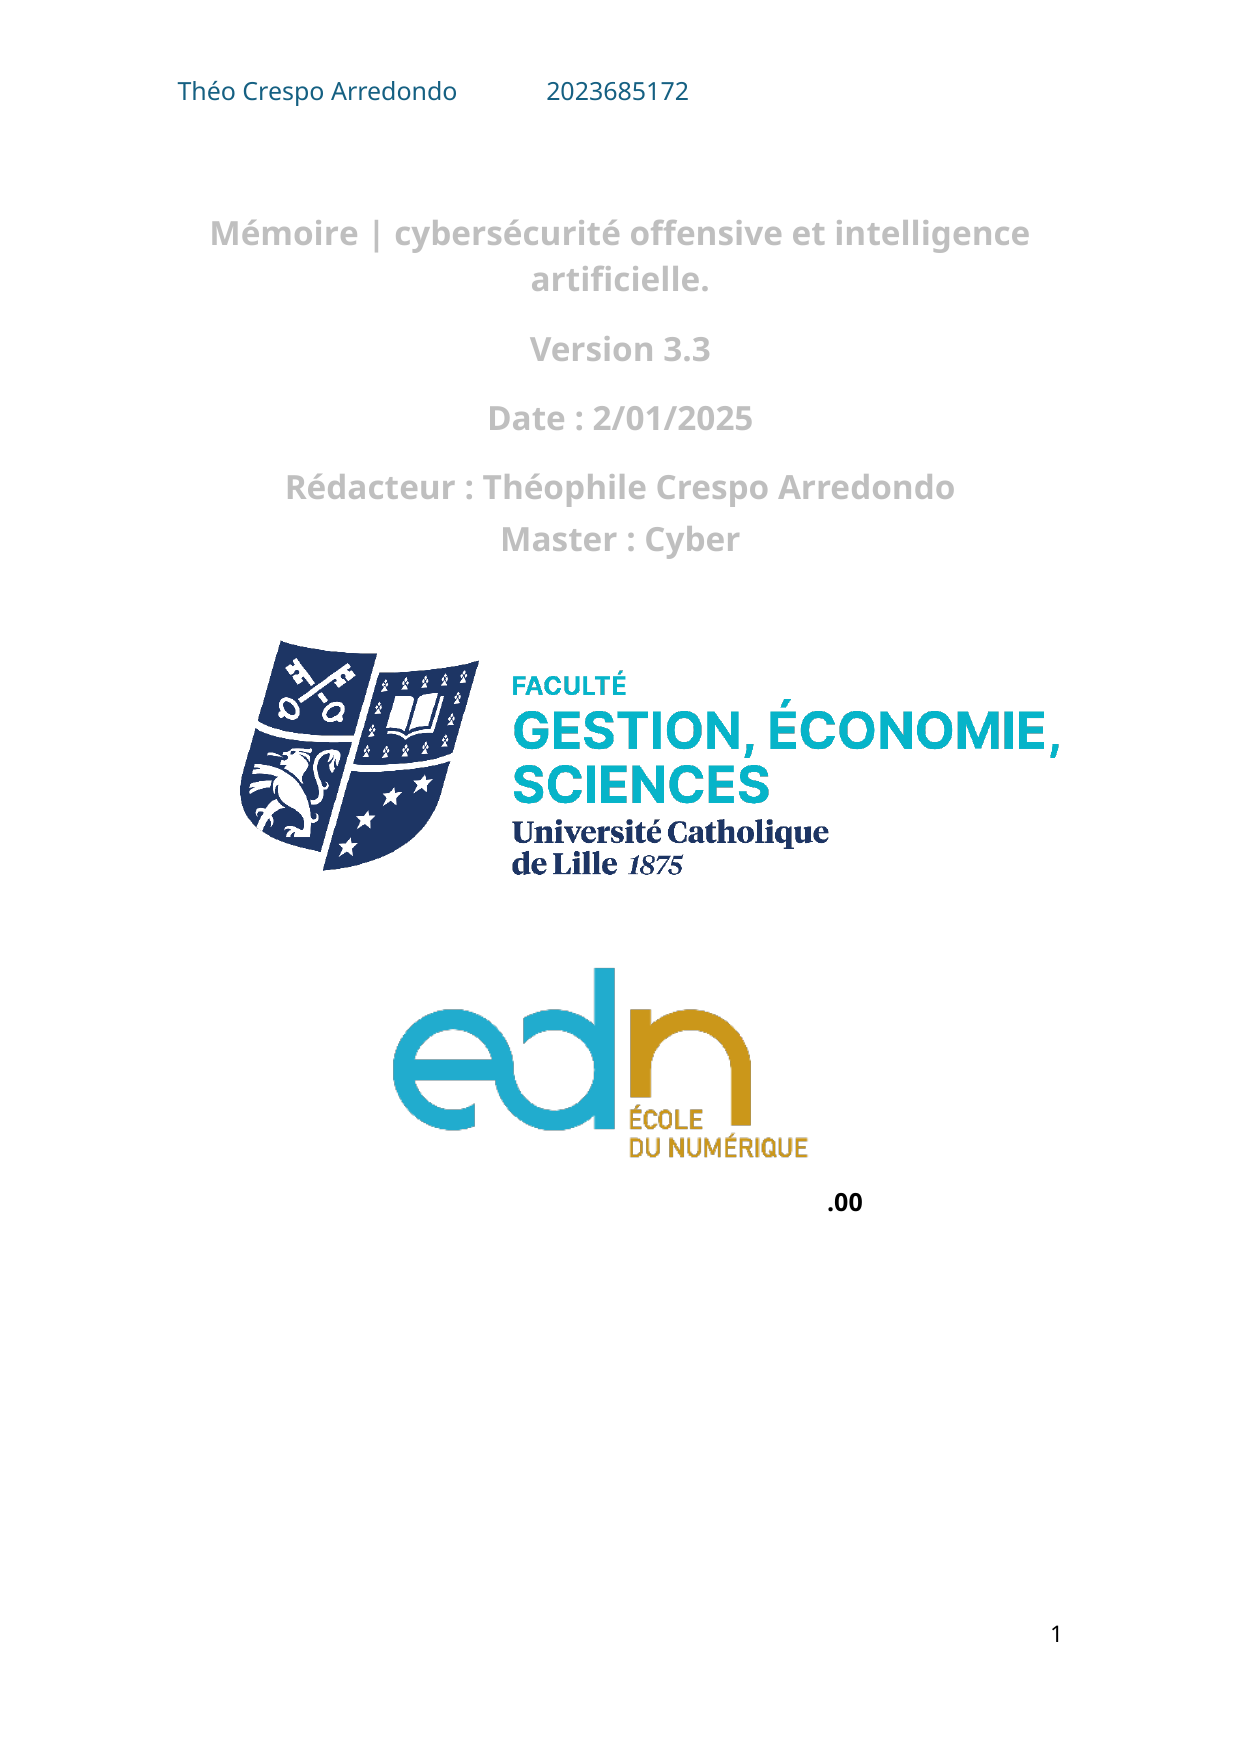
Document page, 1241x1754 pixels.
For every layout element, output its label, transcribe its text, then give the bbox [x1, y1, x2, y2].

picture [377, 934, 827, 1211]
text Rédacteur : Théophile Crespo Arredondo Master : Cyber [177, 463, 1063, 561]
text Version 3.3 [177, 326, 1063, 371]
text Date : 2/01/2025 [177, 395, 1063, 440]
picture [177, 584, 1121, 930]
text Mémoire | cybersécurité offensive et intelligence artificielle. [177, 210, 1063, 301]
